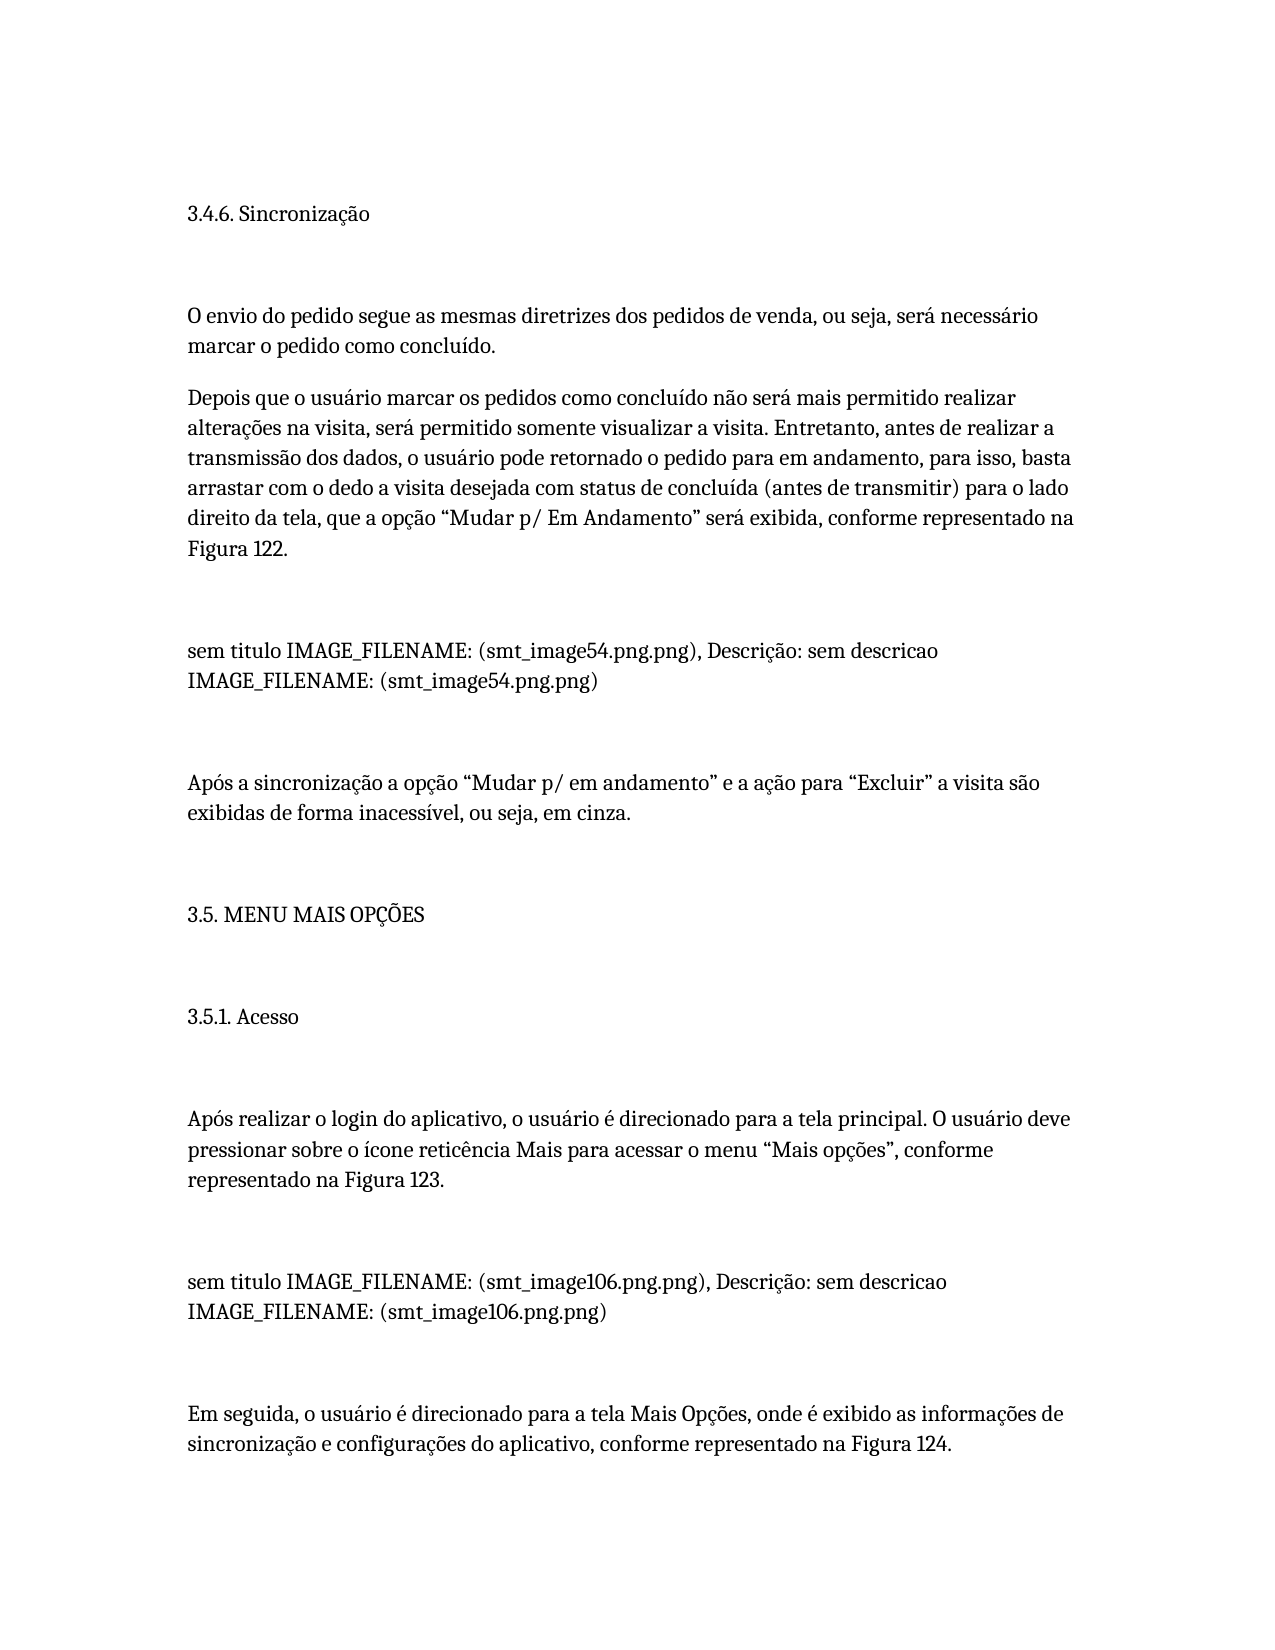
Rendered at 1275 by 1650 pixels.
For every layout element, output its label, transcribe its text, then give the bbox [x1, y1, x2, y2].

text 3.5.1. Acesso [187, 1004, 1087, 1031]
text Em seguida, o usuário é direcionado para a tela Mais Opções, onde é exibido as informações de sincronização e configurações do aplicativo, conforme representado na Figura 124. [187, 1401, 1087, 1458]
text sem titulo IMAGE_FILENAME: (smt_image54.png.png), Descrição: sem descricao IMAGE_FILENAME: (smt_image54.png.png) [187, 637, 1087, 694]
text sem titulo IMAGE_FILENAME: (smt_image106.png.png), Descrição: sem descricao IMAGE_FILENAME: (smt_image106.png.png) [187, 1269, 1087, 1325]
text Após a sincronização a opção “Mudar p/ em andamento” e a ação para “Excluir” a visita são exibidas de forma inacessível, ou seja, em cinza. [187, 770, 1087, 826]
text 3.4.6. Sincronização [187, 201, 1087, 227]
text Após realizar o login do aplicativo, o usuário é direcionado para a tela principal. O usuário deve pressionar sobre o ícone reticência Mais para acessar o menu “Mais opções”, conforme representado na Figura 123. [187, 1106, 1087, 1193]
text O envio do pedido segue as mesmas diretrizes dos pedidos de venda, ou seja, será necessário marcar o pedido como concluído. [187, 303, 1087, 360]
text 3.5. MENU MAIS OPÇÕES [187, 902, 1087, 928]
text Depois que o usuário marcar os pedidos como concluído não será mais permitido realizar alterações na visita, será permitido somente visualizar a visita. Entretanto, antes de realizar a transmissão dos dados, o usuário pode retornado o pedido para em andamento, para isso, basta arrastar com o dedo a visita desejada com status de concluída (antes de transmitir) para o lado direito da tela, que a opção “Mudar p/ Em Andamento” será exibida, conforme representado na Figura 122. [187, 384, 1087, 562]
